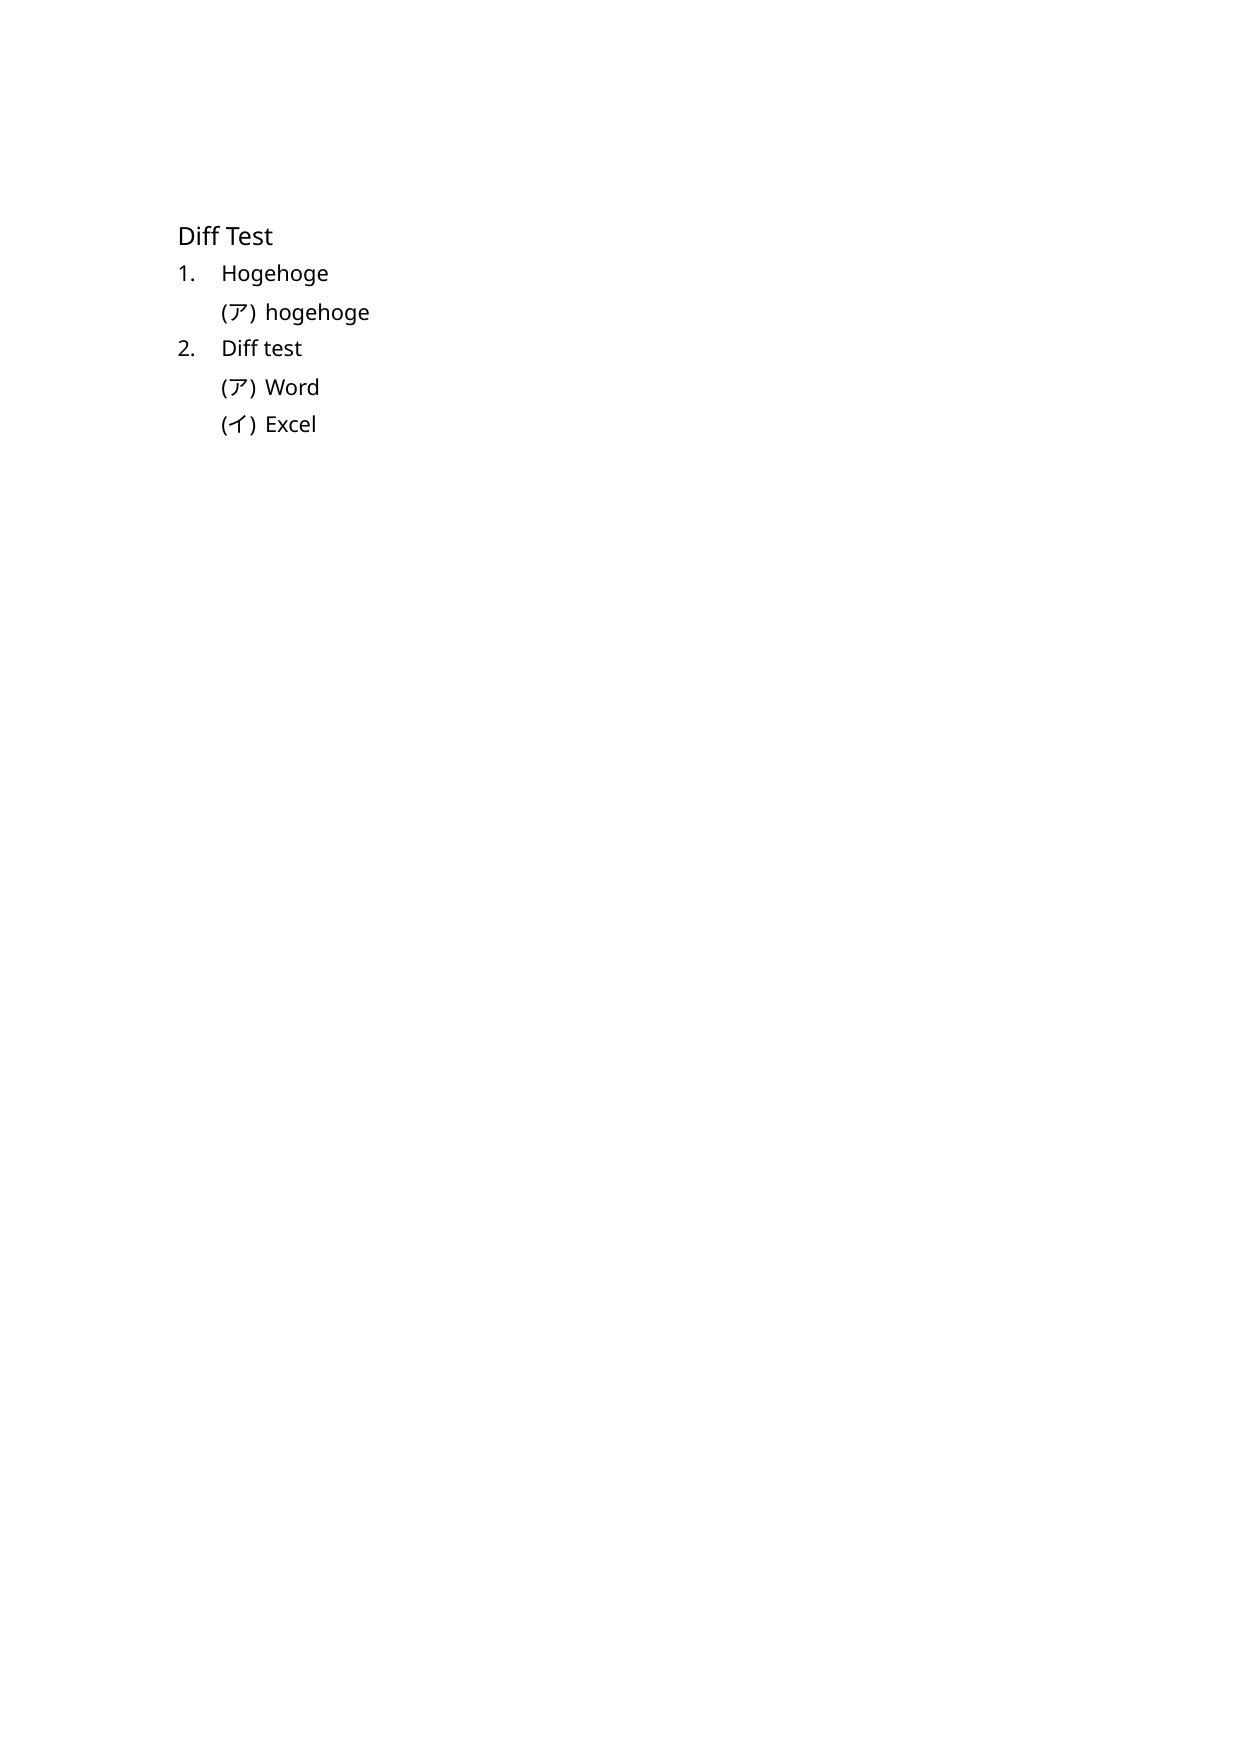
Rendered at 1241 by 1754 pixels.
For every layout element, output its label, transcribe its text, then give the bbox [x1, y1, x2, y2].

list Hogehoge [177, 254, 1063, 292]
list Excel [221, 404, 1063, 442]
subtitle Diff Test [177, 217, 1063, 254]
list hogehoge [221, 292, 1063, 329]
list Diff test [177, 329, 1063, 367]
list Word [221, 367, 1063, 404]
